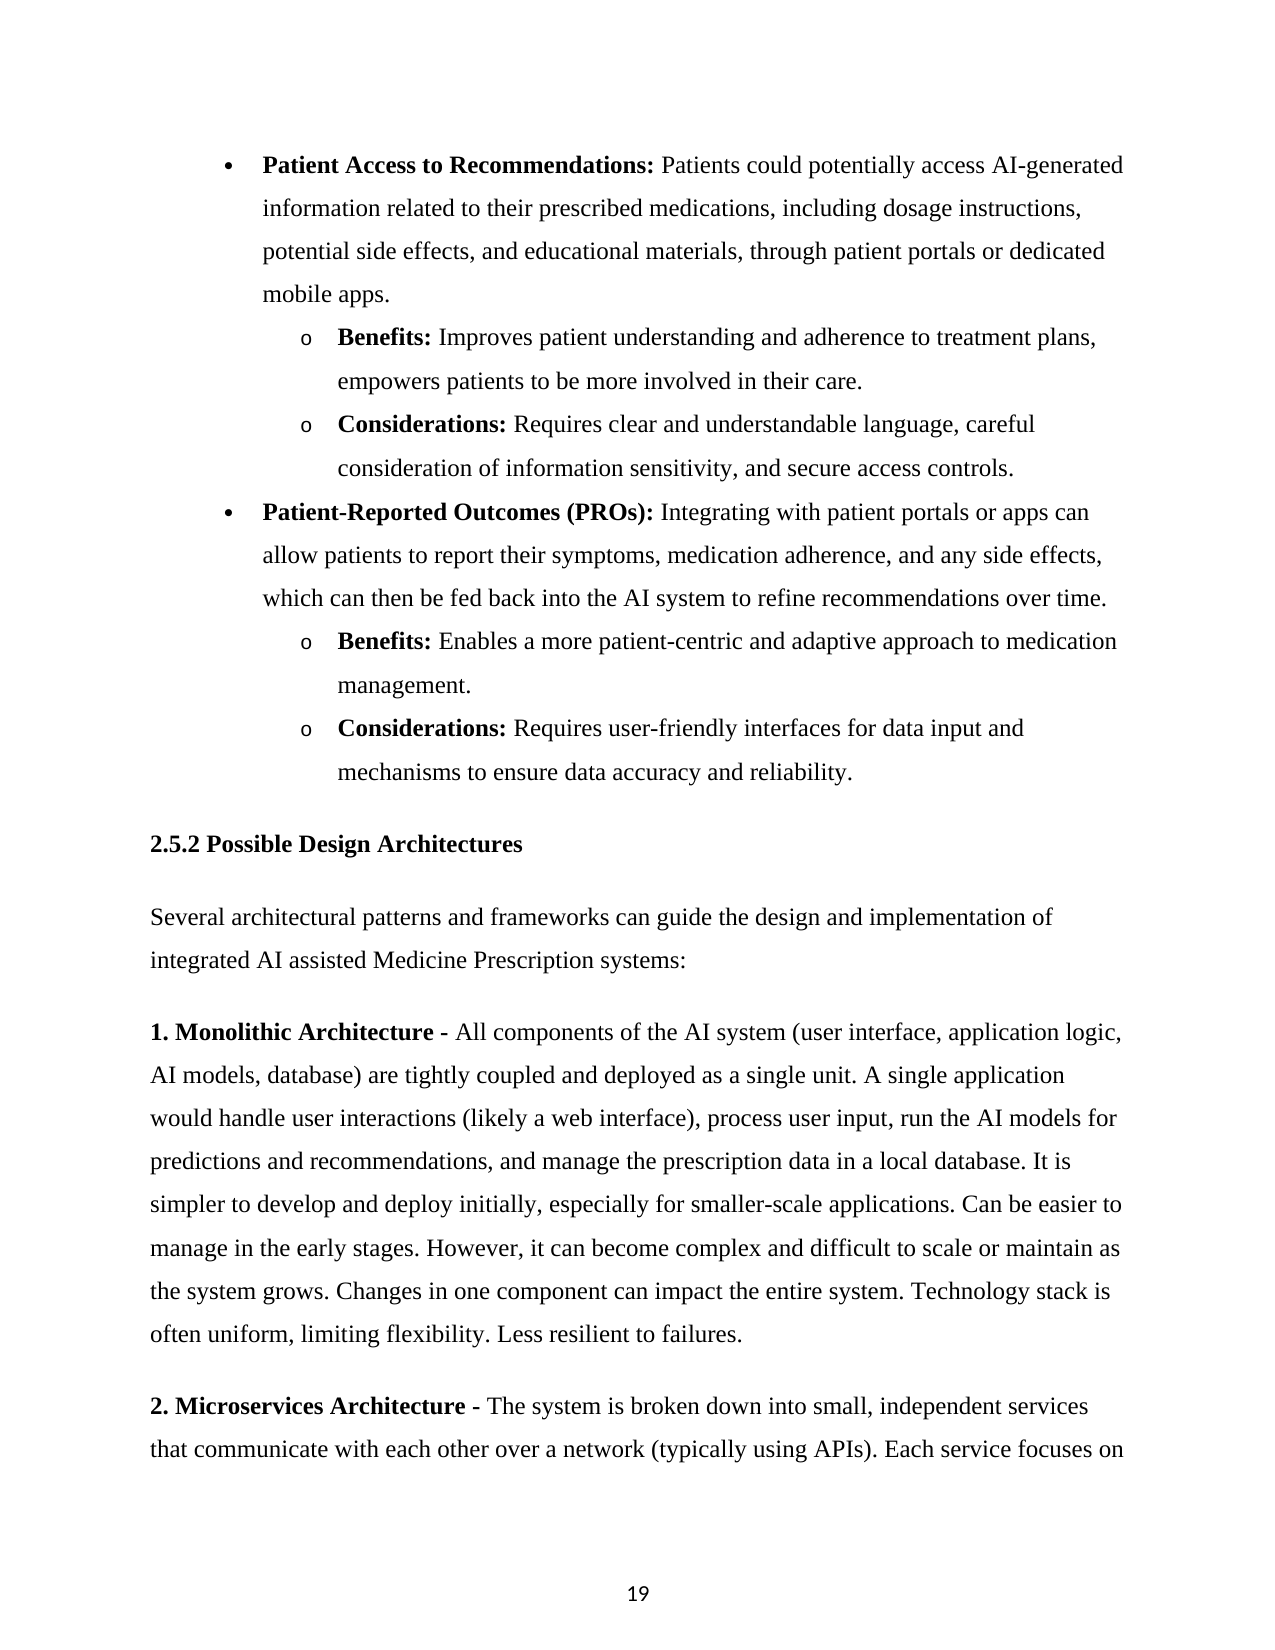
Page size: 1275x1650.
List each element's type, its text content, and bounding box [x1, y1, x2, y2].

list Benefits: Enables a more patient-centric and adaptive approach to medication management. [300, 626, 1125, 699]
list Considerations: Requires user-friendly interfaces for data input and mechanisms to ensure data accuracy and reliability. [300, 713, 1125, 786]
text 1. Monolithic Architecture - All components of the AI system (user interface, application logic, AI models, database) are tightly coupled and deployed as a single unit. A single application would handle user interactions (likely a web interface), process user input, run the AI models for predictions and recommendations, and manage the prescription data in a local database. It is simpler to develop and deploy initially, especially for smaller-scale applications. Can be easier to manage in the early stages. However, it can become complex and difficult to scale or maintain as the system grows. Changes in one component can impact the entire system. Technology stack is often uniform, limiting flexibility. Less resilient to failures. [150, 1017, 1125, 1348]
subtitle 2.5.2 Possible Design Architectures [150, 829, 1125, 858]
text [150, 1391, 1125, 1463]
list Patient Access to Recommendations: Patients could potentially access AI-generated information related to their prescribed medications, including dosage instructions, potential side effects, and educational materials, through patient portals or dedicated mobile apps. [225, 150, 1125, 308]
list Benefits: Improves patient understanding and adherence to treatment plans, empowers patients to be more involved in their care. [300, 322, 1125, 395]
list Considerations: Requires clear and understandable language, careful consideration of information sensitivity, and secure access controls. [300, 409, 1125, 482]
text Several architectural patterns and frameworks can guide the design and implementation of integrated AI assisted Medicine Prescription systems: [150, 902, 1125, 973]
list Patient-Reported Outcomes (PROs): Integrating with patient portals or apps can allow patients to report their symptoms, medication adherence, and any side effects, which can then be fed back into the AI system to refine recommendations over time. [225, 497, 1125, 612]
